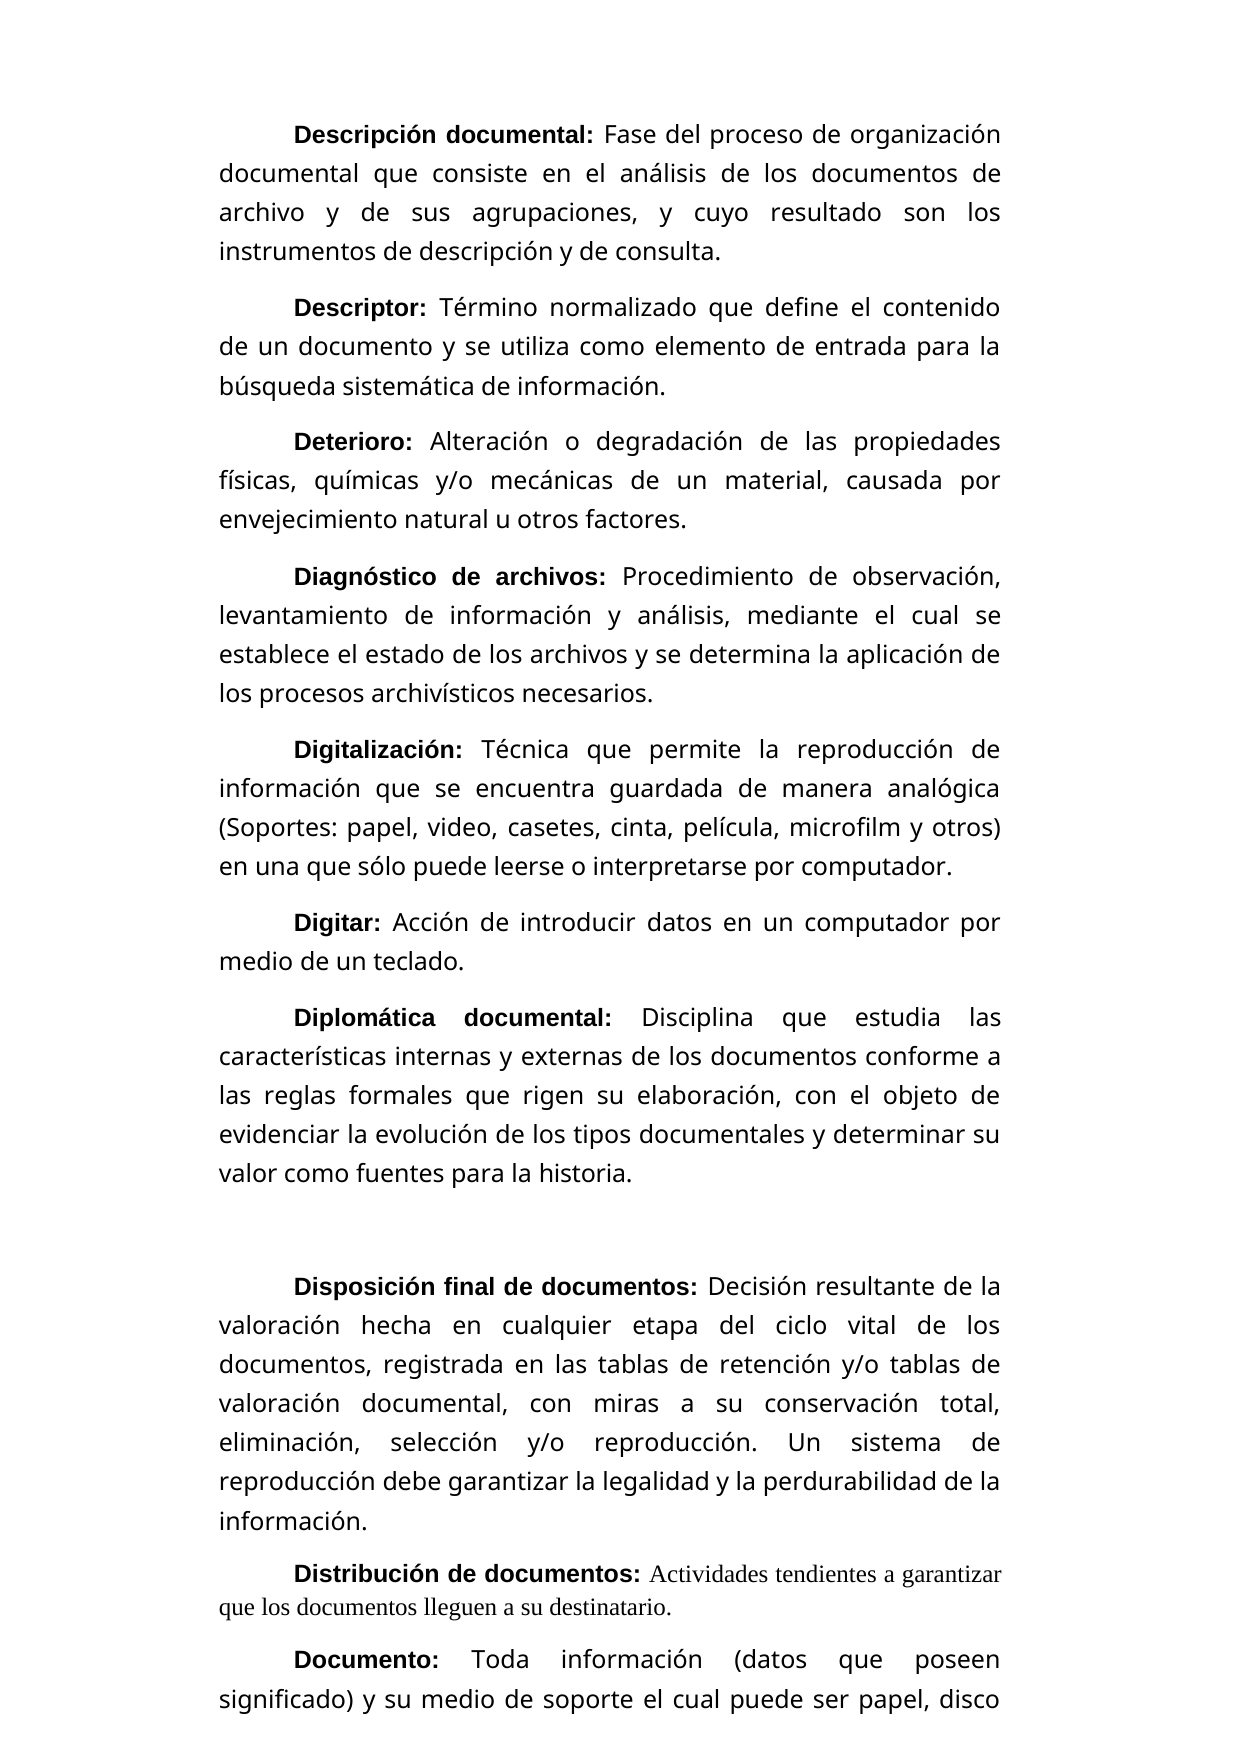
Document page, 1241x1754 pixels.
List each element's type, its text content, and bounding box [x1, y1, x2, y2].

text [219, 1642, 1001, 1715]
text Deterioro: Alteración o degradación de las propiedades físicas, químicas y/o mecánicas de un material, causada por envejecimiento natural u otros factores. [219, 424, 1002, 536]
text Diagnóstico de archivos: Procedimiento de observación, levantamiento de información y análisis, mediante el cual se establece el estado de los archivos y se determina la aplicación de los procesos archivísticos necesarios. [219, 558, 1001, 710]
text Diplomática documental: Disciplina que estudia las características internas y externas de los documentos conforme a las reglas formales que rigen su elaboración, con el objeto de evidenciar la evolución de los tipos documentales y determinar su valor como fuentes para la historia. [219, 999, 1002, 1190]
text Descriptor: Término normalizado que define el contenido de un documento y se utiliza como elemento de entrada para la búsqueda sistemática de información. [219, 290, 1001, 402]
text Descripción documental: Fase del proceso de organización documental que consiste en el análisis de los documentos de archivo y de sus agrupaciones, y cuyo resultado son los instrumentos de descripción y de consulta. [219, 116, 1001, 268]
text Digitar: Acción de introducir datos en un computador por medio de un teclado. [219, 904, 1001, 978]
text Disposición final de documentos: Decisión resultante de la valoración hecha en cualquier etapa del ciclo vital de los documentos, registrada en las tablas de retención y/o tablas de valoración documental, con miras a su conservación total, eliminación, selección y/o reproducción. Un sistema de reproducción debe garantizar la legalidad y la perdurabilidad de la información. [219, 1268, 1001, 1537]
text Distribución de documentos: Actividades tendientes a garantizar que los documentos lleguen a su destinatario. [219, 1559, 1001, 1621]
text Digitalización: Técnica que permite la reproducción de información que se encuentra guardada de manera analógica (Soportes: papel, video, casetes, cinta, película, microfilm y otros) en una que sólo puede leerse o interpretarse por computador. [219, 731, 1001, 883]
